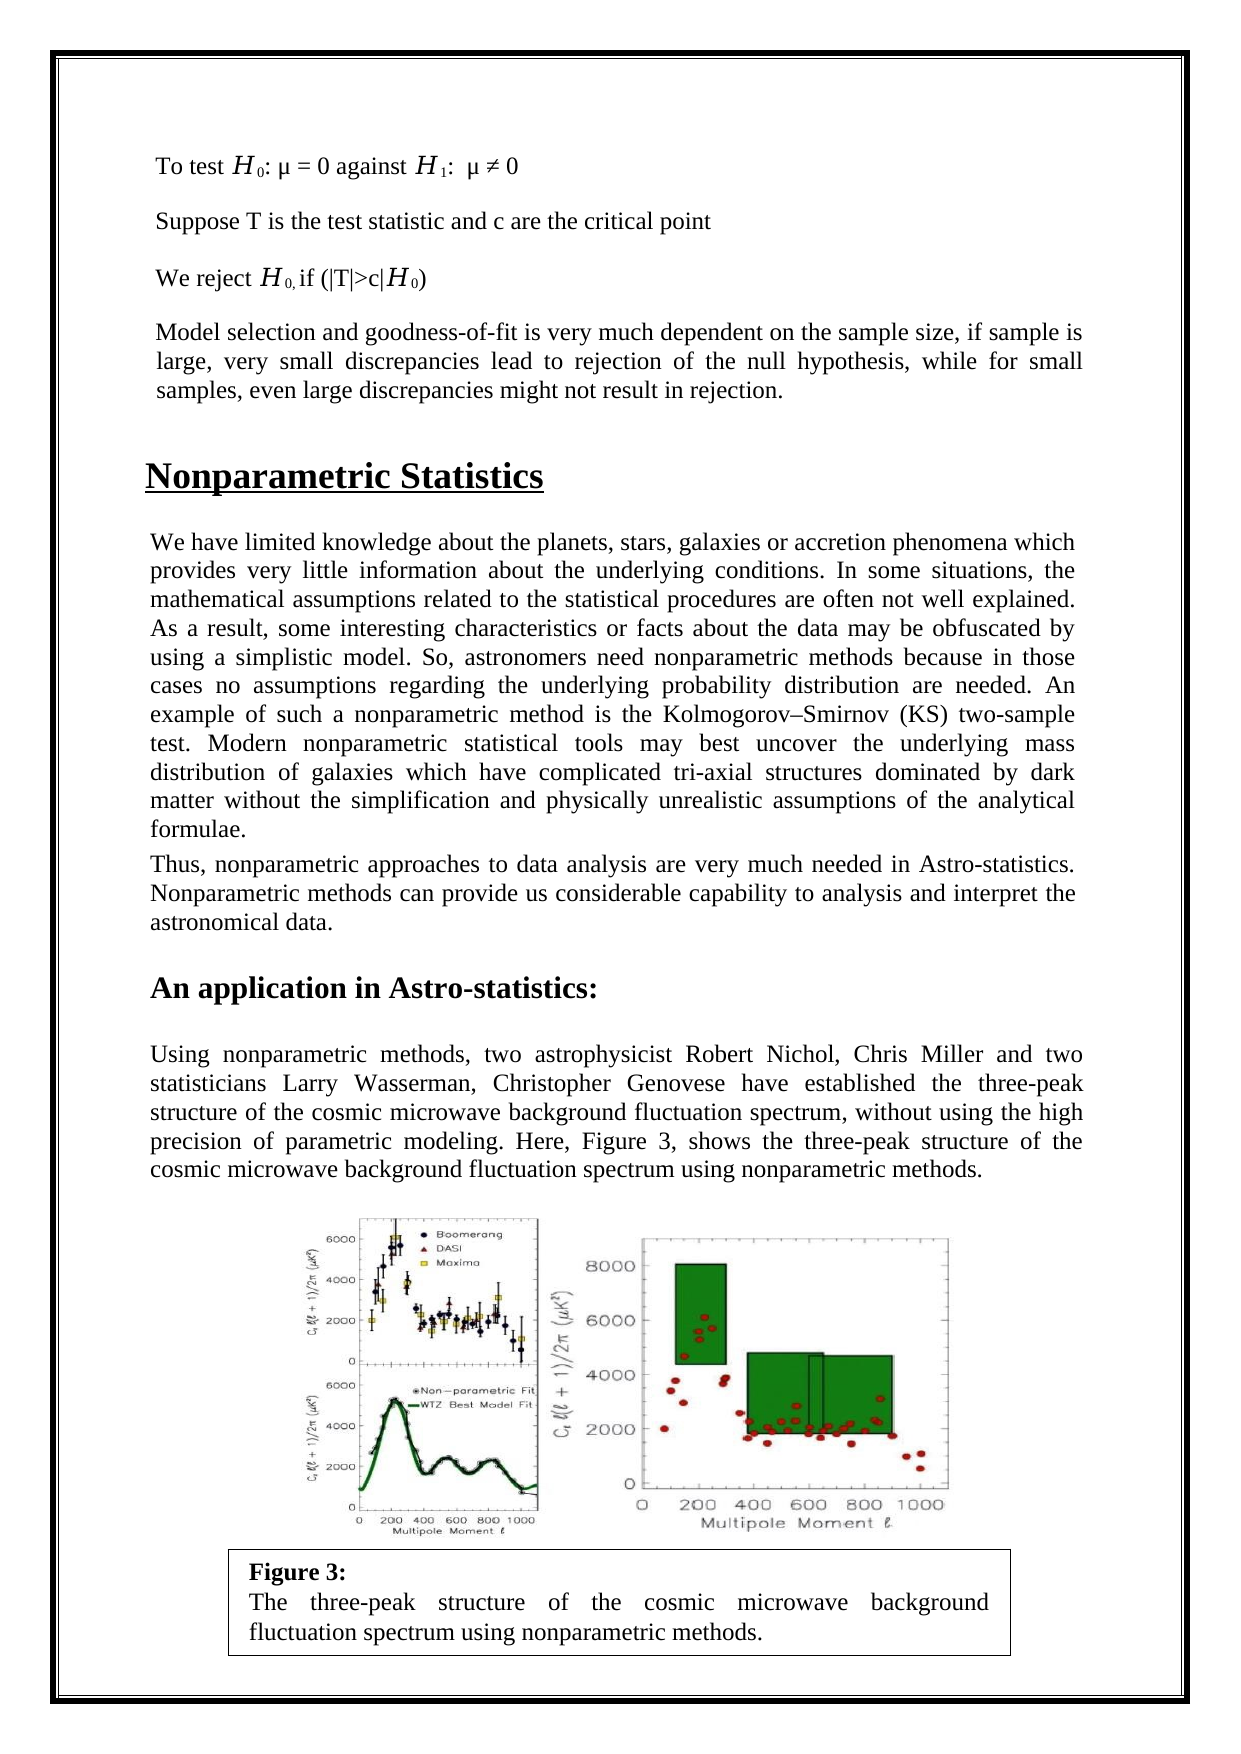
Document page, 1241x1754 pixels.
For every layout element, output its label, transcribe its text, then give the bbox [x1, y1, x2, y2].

picture [244, 1212, 995, 1547]
text Using nonparametric methods, two astrophysicist Robert Nichol, Chris Miller and two statisticians Larry Wasserman, Christopher Genovese have established the three-peak structure of the cosmic microwave background fluctuation spectrum, without using the high precision of parametric modeling. Here, Figure 3, shows the three-peak structure of the cosmic microwave background fluctuation spectrum using nonparametric methods. [150, 1039, 1084, 1183]
text Nonparametric Statistics [145, 454, 1090, 497]
text We reject 𝐻0, if (|T|>c|𝐻0) [155, 262, 1084, 292]
text Model selection and goodness-of-fit is very much dependent on the sample size, if sample is large, very small discrepancies lead to rejection of the null hypothesis, while for small samples, even large discrepancies might not result in rejection. [155, 317, 1084, 403]
text To test 𝐻0: μ = 0 against 𝐻1: μ ≠ 0 [155, 150, 1084, 180]
text Suppose T is the test statistic and c are the critical point [155, 206, 1084, 235]
text We have limited knowledge about the planets, stars, galaxies or accretion phenomena which provides very little information about the underlying conditions. In some situations, the mathematical assumptions related to the statistical procedures are often not well explained. As a result, some interesting characteristics or facts about the data may be obfuscated by using a simplistic model. So, astronomers need nonparametric methods because in those cases no assumptions regarding the underlying probability distribution are needed. An example of such a nonparametric method is the Kolmogorov–Smirnov (KS) two-sample test. Modern nonparametric statistical tools may best uncover the underlying mass distribution of galaxies which have complicated tri-axial structures dominated by dark matter without the simplification and physically unrealistic assumptions of the analytical formulae. [150, 527, 1076, 843]
text An application in Astro-statistics: [150, 969, 1090, 1005]
text Thus, nonparametric approaches to data analysis are very much needed in Astro-statistics. Nonparametric methods can provide us considerable capability to analysis and interpret the astronomical data. [150, 849, 1076, 936]
